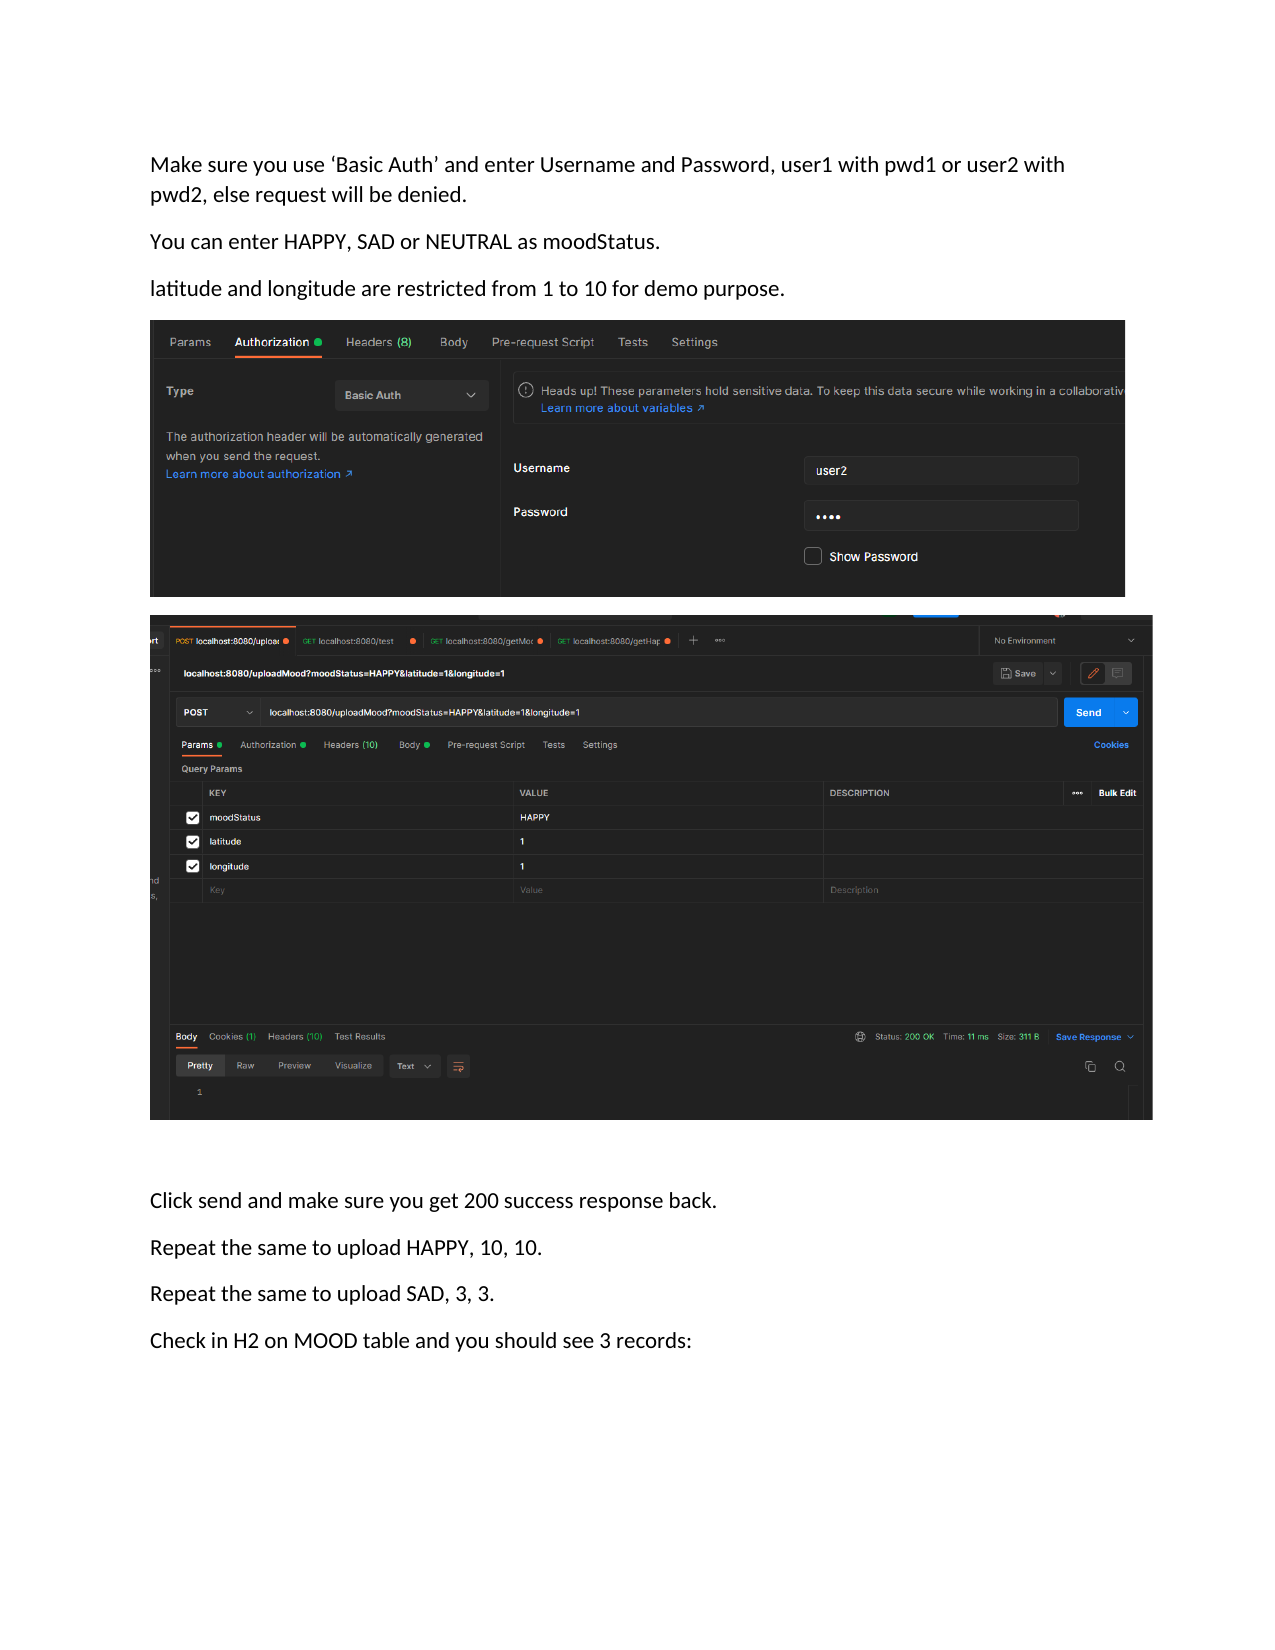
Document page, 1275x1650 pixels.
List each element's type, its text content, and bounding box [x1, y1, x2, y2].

text Click send and make sure you get 200 success response back. [150, 1186, 1125, 1214]
text You can enter HAPPY, SAD or NEUTRAL as moodStatus. [150, 227, 1125, 255]
text Repeat the same to upload HAPPY, 10, 10. [150, 1233, 1125, 1261]
picture [150, 320, 1125, 597]
text Check in H2 on MOOD table and you should see 3 records: [150, 1326, 1125, 1354]
text Repeat the same to upload SAD, 3, 3. [150, 1279, 1125, 1307]
text latitude and longitude are restricted from 1 to 10 for demo purpose. [150, 274, 1125, 302]
picture [150, 615, 1153, 1120]
text Make sure you use ‘Basic Auth’ and enter Username and Password, user1 with pwd1 or user2 with pwd2, else request will be denied. [150, 150, 1125, 208]
